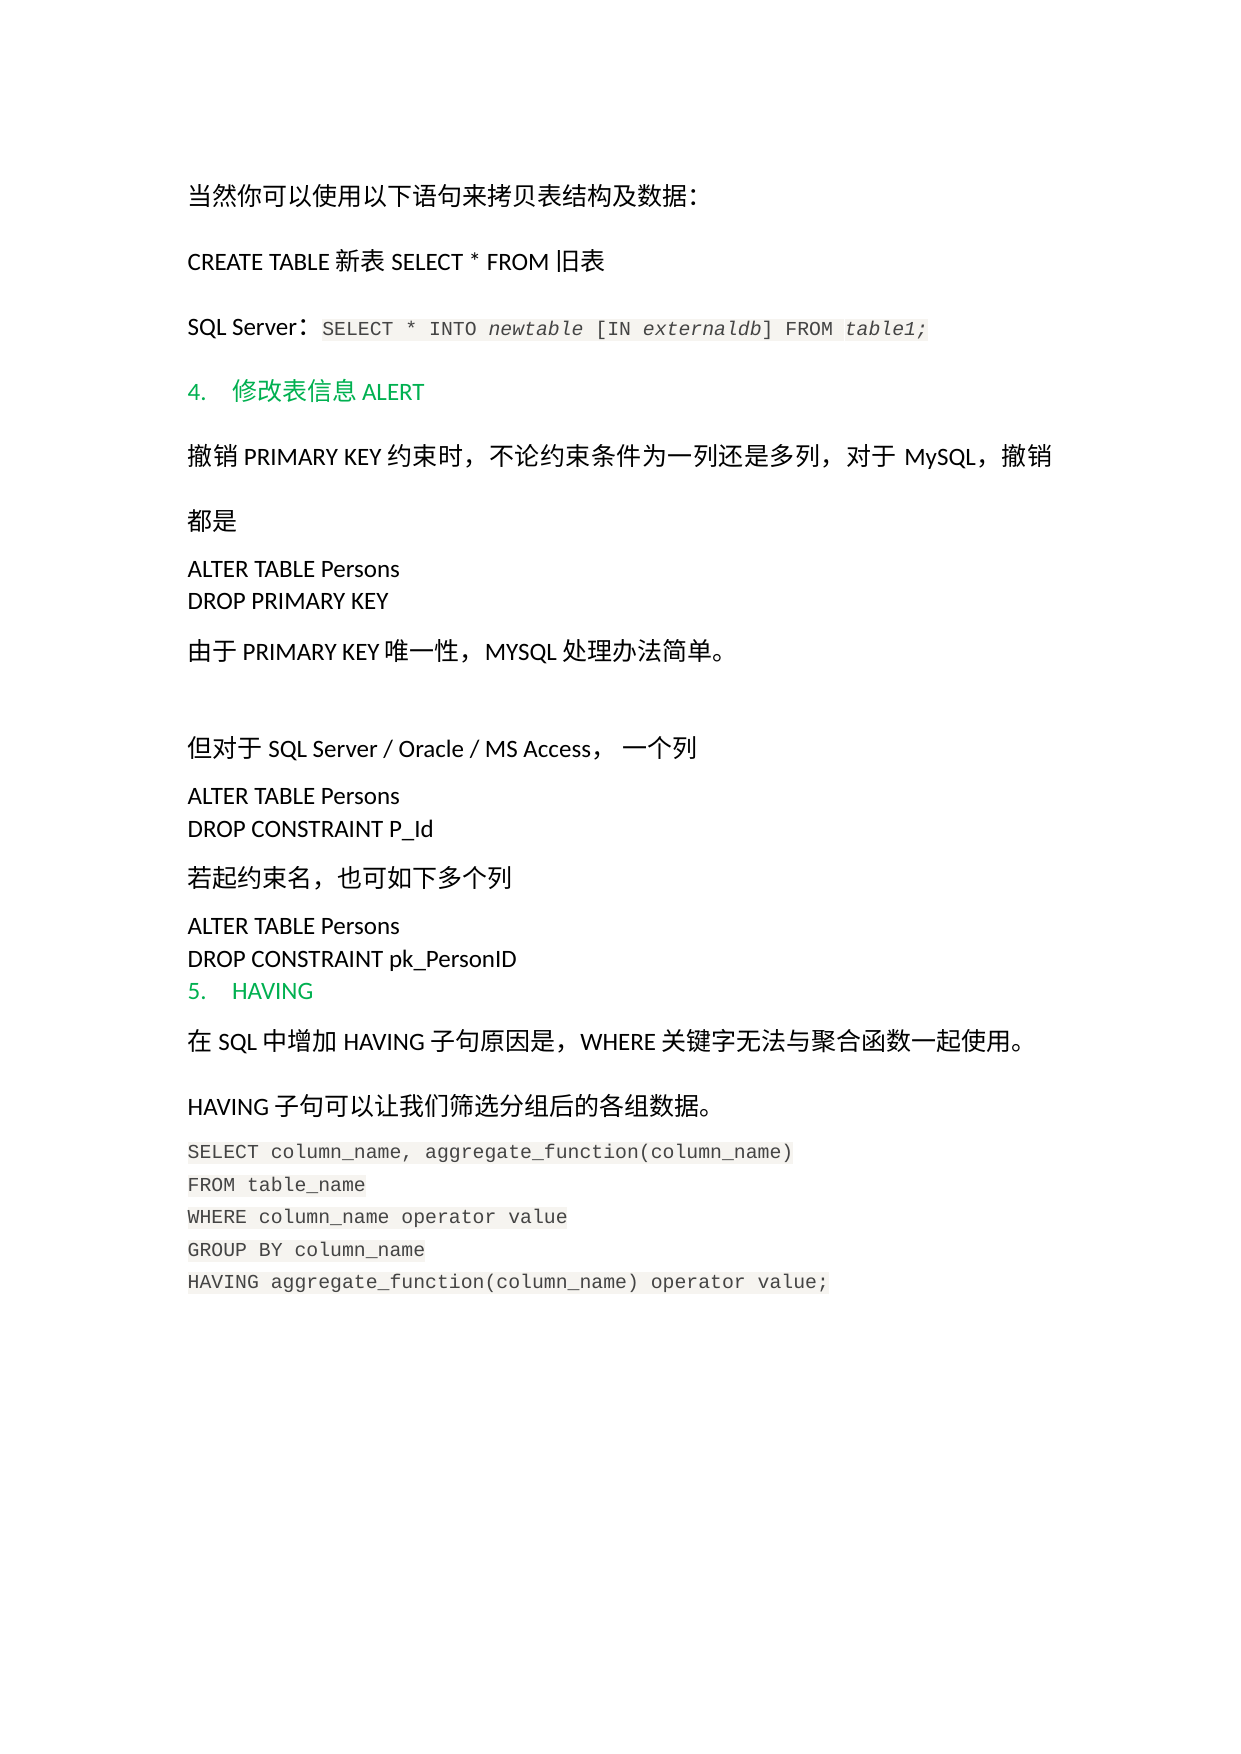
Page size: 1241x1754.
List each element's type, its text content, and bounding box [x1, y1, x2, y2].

list SQL Server：SELECT * INTO newtable [IN externaldb] FROM table1; [187, 292, 1053, 357]
list 撤销PRIMARY KEY约束时，不论约束条件为一列还是多列，对于MySQL，撤销都是 [187, 422, 1053, 552]
list 当然你可以使用以下语句来拷贝表结构及数据： [187, 162, 1053, 227]
list CREATE TABLE 新表 SELECT * FROM 旧表 [187, 227, 1053, 292]
text SELECT column_name, aggregate_function(column_name) FROM table_name WHERE column_name operator value GROUP BY column_name HAVING aggregate_function(column_name) operator value; [187, 1137, 1053, 1299]
text 在 SQL 中增加 HAVING 子句原因是，WHERE 关键字无法与聚合函数一起使用。 [187, 1007, 1053, 1072]
list 但对于 SQL Server / Oracle / MS Access， 一个列 [187, 714, 1053, 779]
list DROP PRIMARY KEY [187, 584, 1053, 617]
list HAVING [187, 974, 1053, 1007]
list ALTER TABLE Persons [187, 909, 1053, 942]
list ALTER TABLE Persons [187, 779, 1053, 812]
list DROP CONSTRAINT pk_PersonID [187, 942, 1053, 974]
list 由于PRIMARY KEY唯一性，MYSQL处理办法简单。 [187, 617, 1053, 682]
list ALTER TABLE Persons [187, 552, 1053, 584]
list 修改表信息ALERT [187, 357, 1053, 422]
list 若起约束名，也可如下多个列 [187, 844, 1053, 909]
list DROP CONSTRAINT P_Id [187, 812, 1053, 844]
text HAVING 子句可以让我们筛选分组后的各组数据。 [187, 1072, 1053, 1137]
